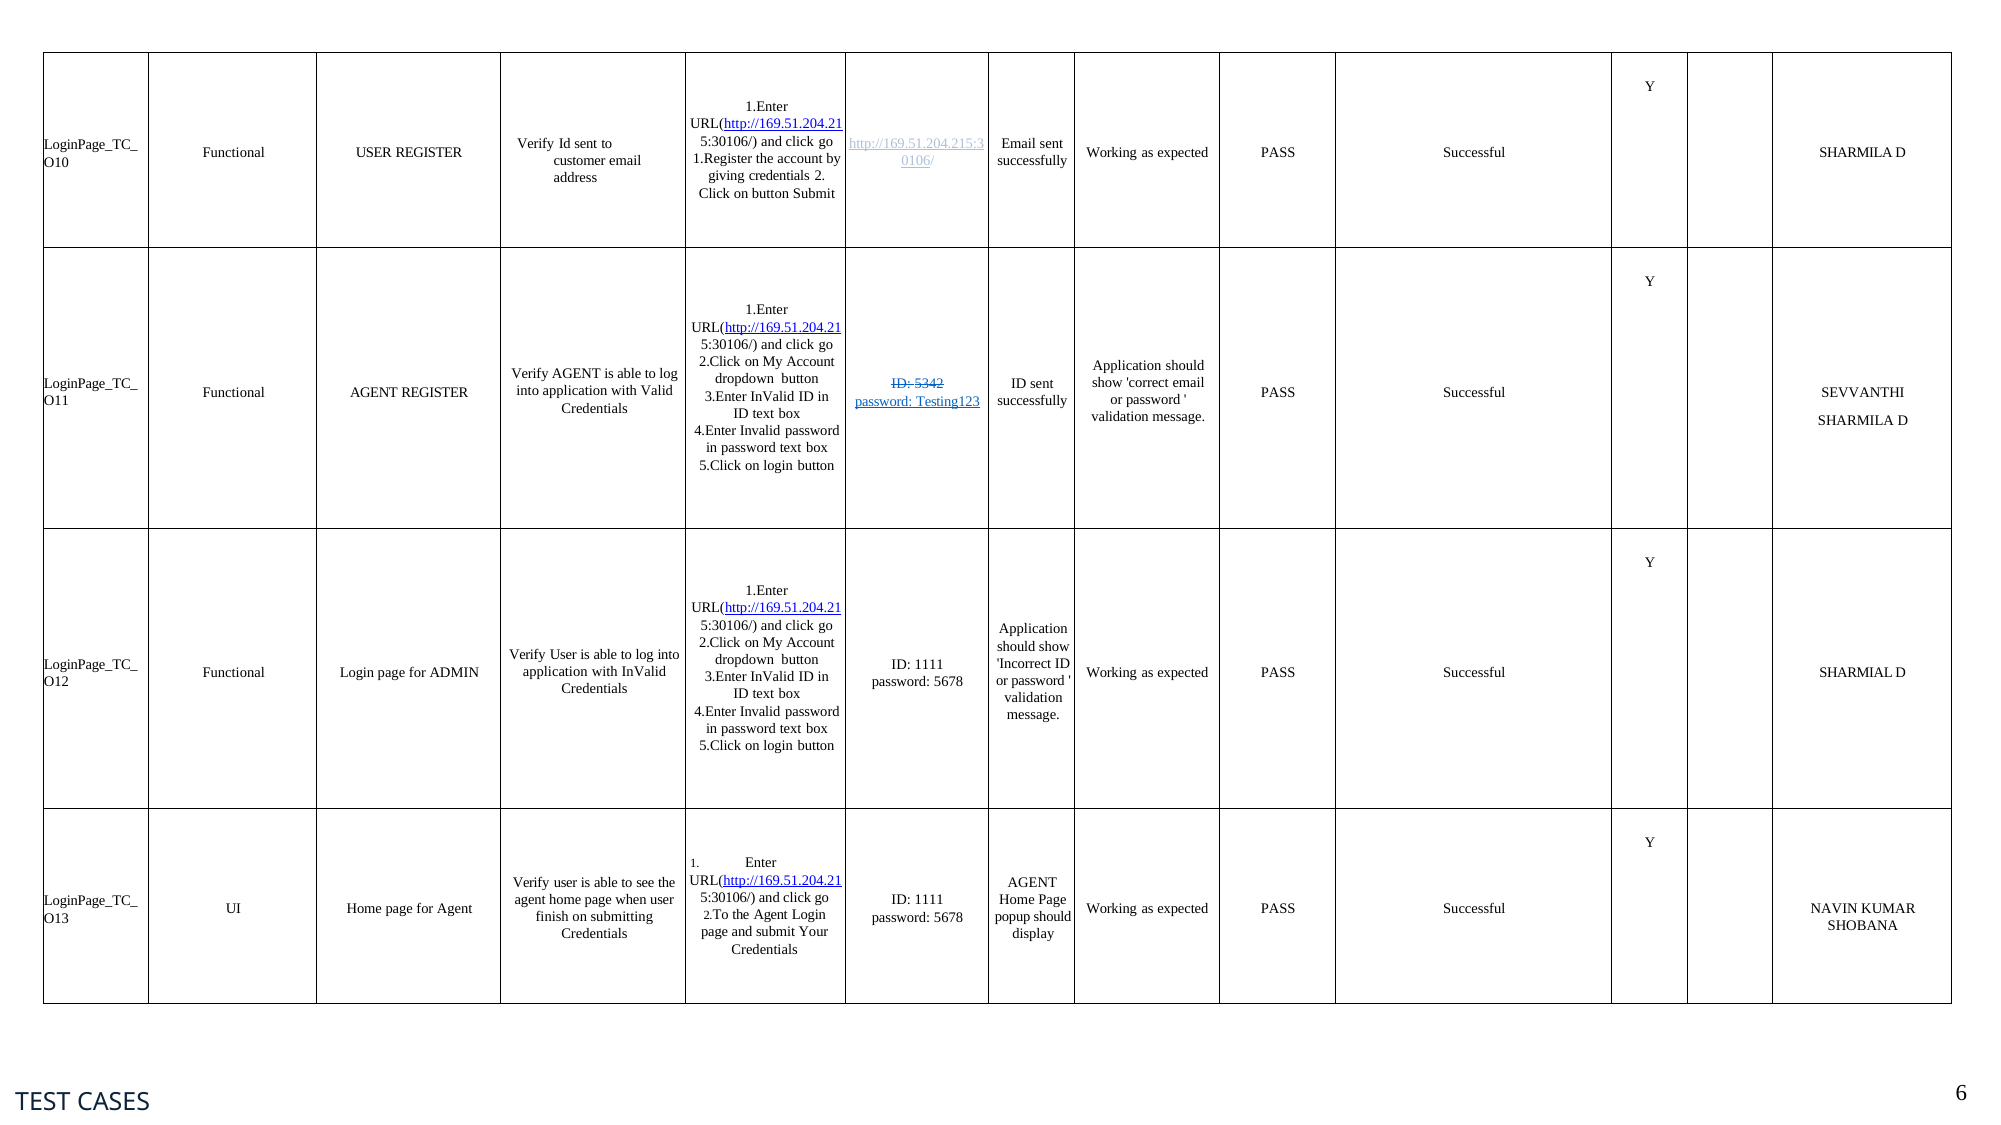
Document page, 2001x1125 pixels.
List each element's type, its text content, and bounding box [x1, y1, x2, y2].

table_cell PASS [1220, 529, 1335, 808]
table_cell AGENT Home Page popup should display [989, 809, 1074, 1003]
table_cell Verify AGENT is able to log into application with Valid Credentials [501, 248, 685, 528]
table_cell ID: 1111 password: 5678 [846, 809, 988, 1003]
table_cell LoginPage_TC_ O12 [44, 529, 148, 808]
table_cell [1688, 809, 1772, 1003]
table_header Email sent successfully [989, 53, 1074, 247]
table_cell 1. Enter URL(http://169.51.204.21 5:30106/) and click go 2.To the Agent Login page and submit Your Credentials [686, 809, 845, 1003]
table_cell Login page for ADMIN [317, 529, 500, 808]
table_cell Successful [1336, 809, 1611, 1003]
table_header SHARMILA D [1773, 53, 1951, 247]
table_cell SHARMIAL D [1773, 529, 1951, 808]
table_cell Functional [149, 248, 316, 528]
table_header Y [1612, 53, 1687, 247]
table_cell ID: 1111 password: 5678 [846, 529, 988, 808]
table_cell AGENT REGISTER [317, 248, 500, 528]
table_cell [1688, 248, 1772, 528]
table_cell Working as expected [1075, 809, 1219, 1003]
table_cell ID: 5342 password: Testing123 [846, 248, 988, 528]
table_header http://169.51.204.215:3 0106/ [846, 53, 988, 247]
table_header 1.Enter URL(http://169.51.204.21 5:30106/) and click go 1.Register the account by giving credentials 2. Click on button Submit [686, 53, 845, 247]
table_cell Y [1612, 248, 1687, 528]
table_header LoginPage_TC_ O10 [44, 53, 148, 247]
table_cell Home page for Agent [317, 809, 500, 1003]
table_header Verify Id sent to customer email address [501, 53, 685, 247]
table_cell UI [149, 809, 316, 1003]
table_header Working as expected [1075, 53, 1219, 247]
table_cell SEVVANTHI SHARMILA D [1773, 248, 1951, 528]
table_cell Application should show 'correct email or password ' validation message. [1075, 248, 1219, 528]
table_cell Y [1612, 529, 1687, 808]
table_header Functional [149, 53, 316, 247]
table_cell Application should show 'Incorrect ID or password ' validation message. [989, 529, 1074, 808]
table_cell Y [1612, 809, 1687, 1003]
table_header USER REGISTER [317, 53, 500, 247]
table_cell PASS [1220, 248, 1335, 528]
table_header [1688, 53, 1772, 247]
table_header Successful [1336, 53, 1611, 247]
table_cell Verify user is able to see the agent home page when user finish on submitting Credentials [501, 809, 685, 1003]
table_cell LoginPage_TC_ O13 [44, 809, 148, 1003]
table_cell [1688, 529, 1772, 808]
table_cell ID sent successfully [989, 248, 1074, 528]
table_cell Functional [149, 529, 316, 808]
table_cell LoginPage_TC_ O11 [44, 248, 148, 528]
table_cell PASS [1220, 809, 1335, 1003]
table_header PASS [1220, 53, 1335, 247]
table_cell Working as expected [1075, 529, 1219, 808]
table_cell NAVIN KUMAR SHOBANA [1773, 809, 1951, 1003]
table_cell Verify User is able to log into application with InValid Credentials [501, 529, 685, 808]
table_cell Successful [1336, 529, 1611, 808]
table_cell Successful [1336, 248, 1611, 528]
